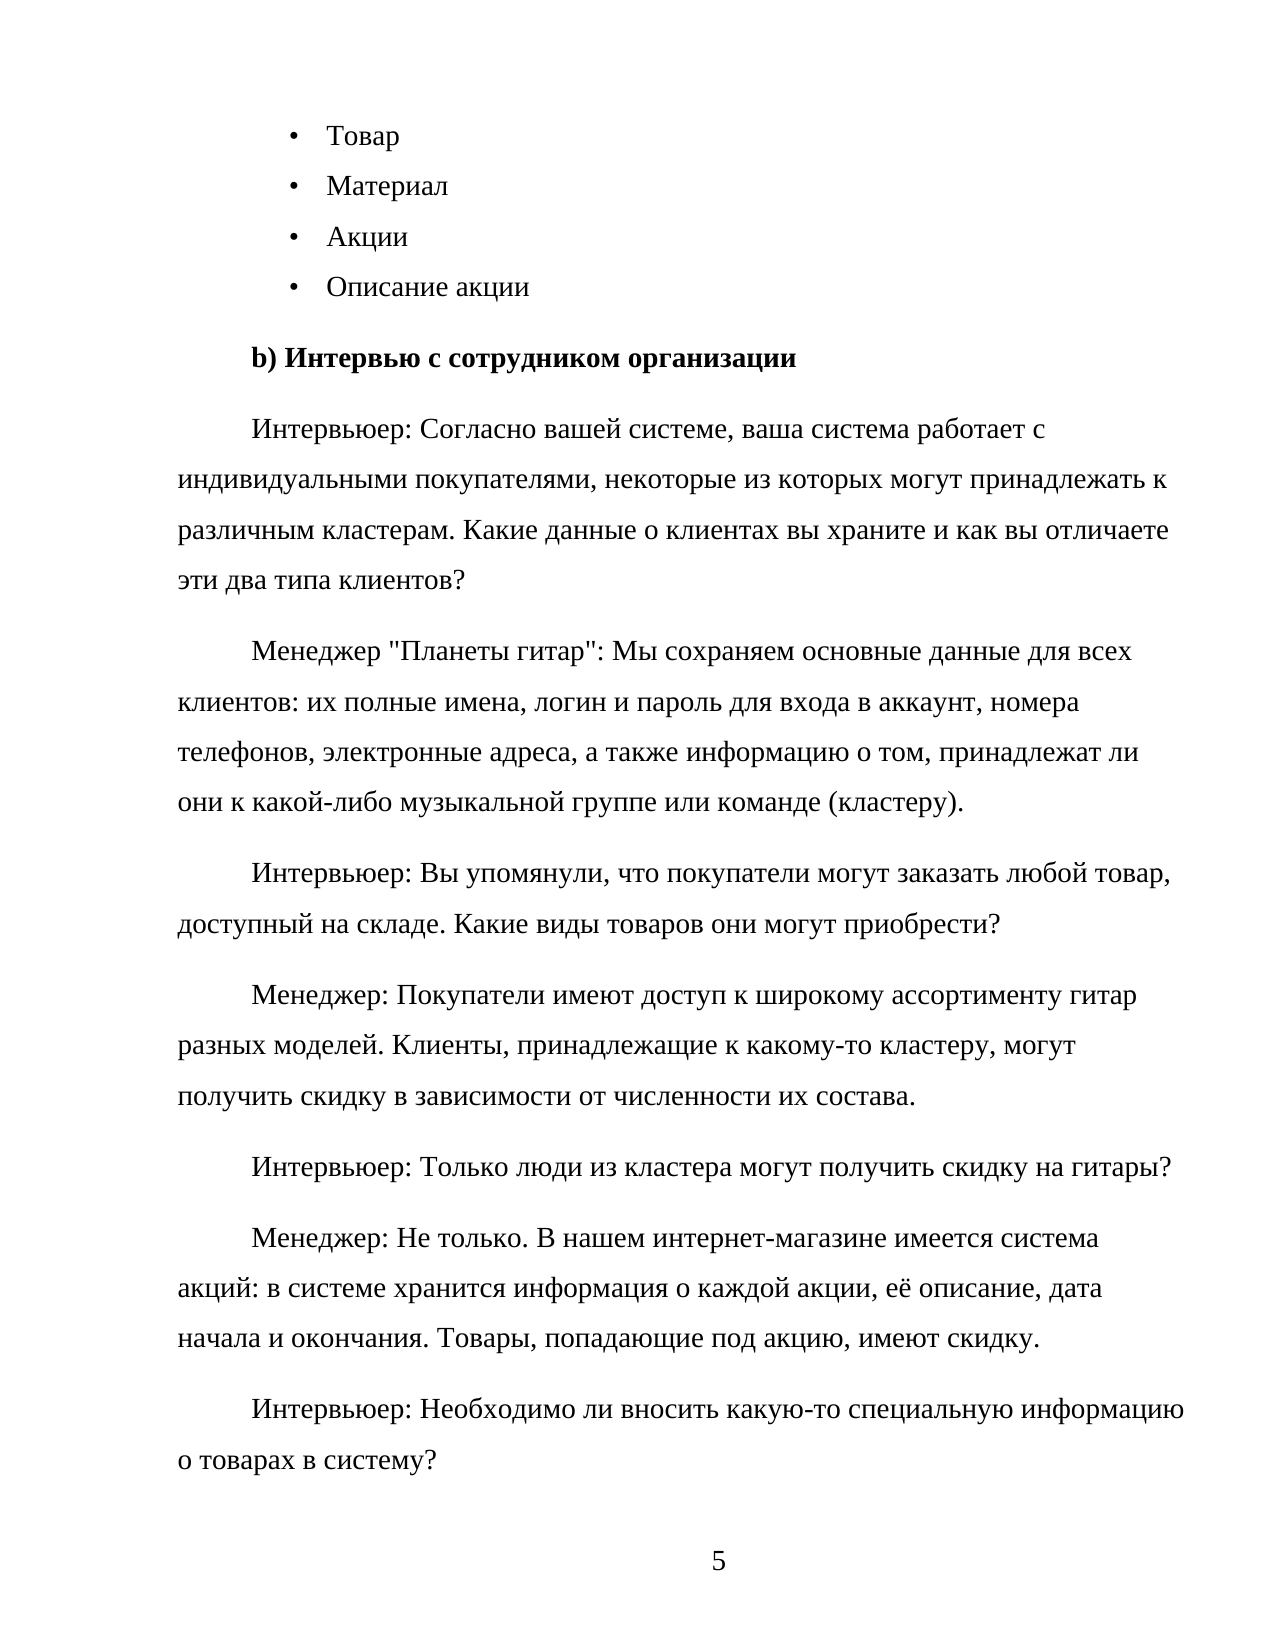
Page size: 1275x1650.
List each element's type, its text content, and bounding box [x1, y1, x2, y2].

list Акции [288, 219, 1186, 252]
list Товар [288, 118, 1186, 152]
text b) Интервью с сотрудником организации [177, 340, 1186, 374]
text Интервьюер: Вы упомянули, что покупатели могут заказать любой товар, доступный на складе. Какие виды товаров они могут приобрести? [177, 856, 1186, 939]
list Материал [288, 168, 1186, 202]
text Менеджер: Не только. В нашем интернет-магазине имеется система акций: в системе хранится информация о каждой акции, её описание, дата начала и окончания. Товары, попадающие под акцию, имеют скидку. [177, 1220, 1186, 1354]
text Интервьюер: Согласно вашей системе, ваша система работает с индивидуальными покупателями, некоторые из которых могут принадлежать к различным кластерам. Какие данные о клиентах вы храните и как вы отличаете эти два типа клиентов? [177, 411, 1186, 596]
text Менеджер: Покупатели имеют доступ к широкому ассортименту гитар разных моделей. Клиенты, принадлежащие к какому-то кластеру, могут получить скидку в зависимости от численности их состава. [177, 977, 1186, 1111]
text Интервьюер: Необходимо ли вносить какую-то специальную информацию о товарах в систему? [177, 1392, 1186, 1476]
text Менеджер "Планеты гитар": Мы сохраняем основные данные для всех клиентов: их полные имена, логин и пароль для входа в аккаунт, номера телефонов, электронные адреса, а также информацию о том, принадлежат ли они к какой-либо музыкальной группе или команде (кластеру). [177, 633, 1186, 818]
text Интервьюер: Только люди из кластера могут получить скидку на гитары? [177, 1149, 1186, 1182]
list Описание акции [288, 269, 1186, 303]
